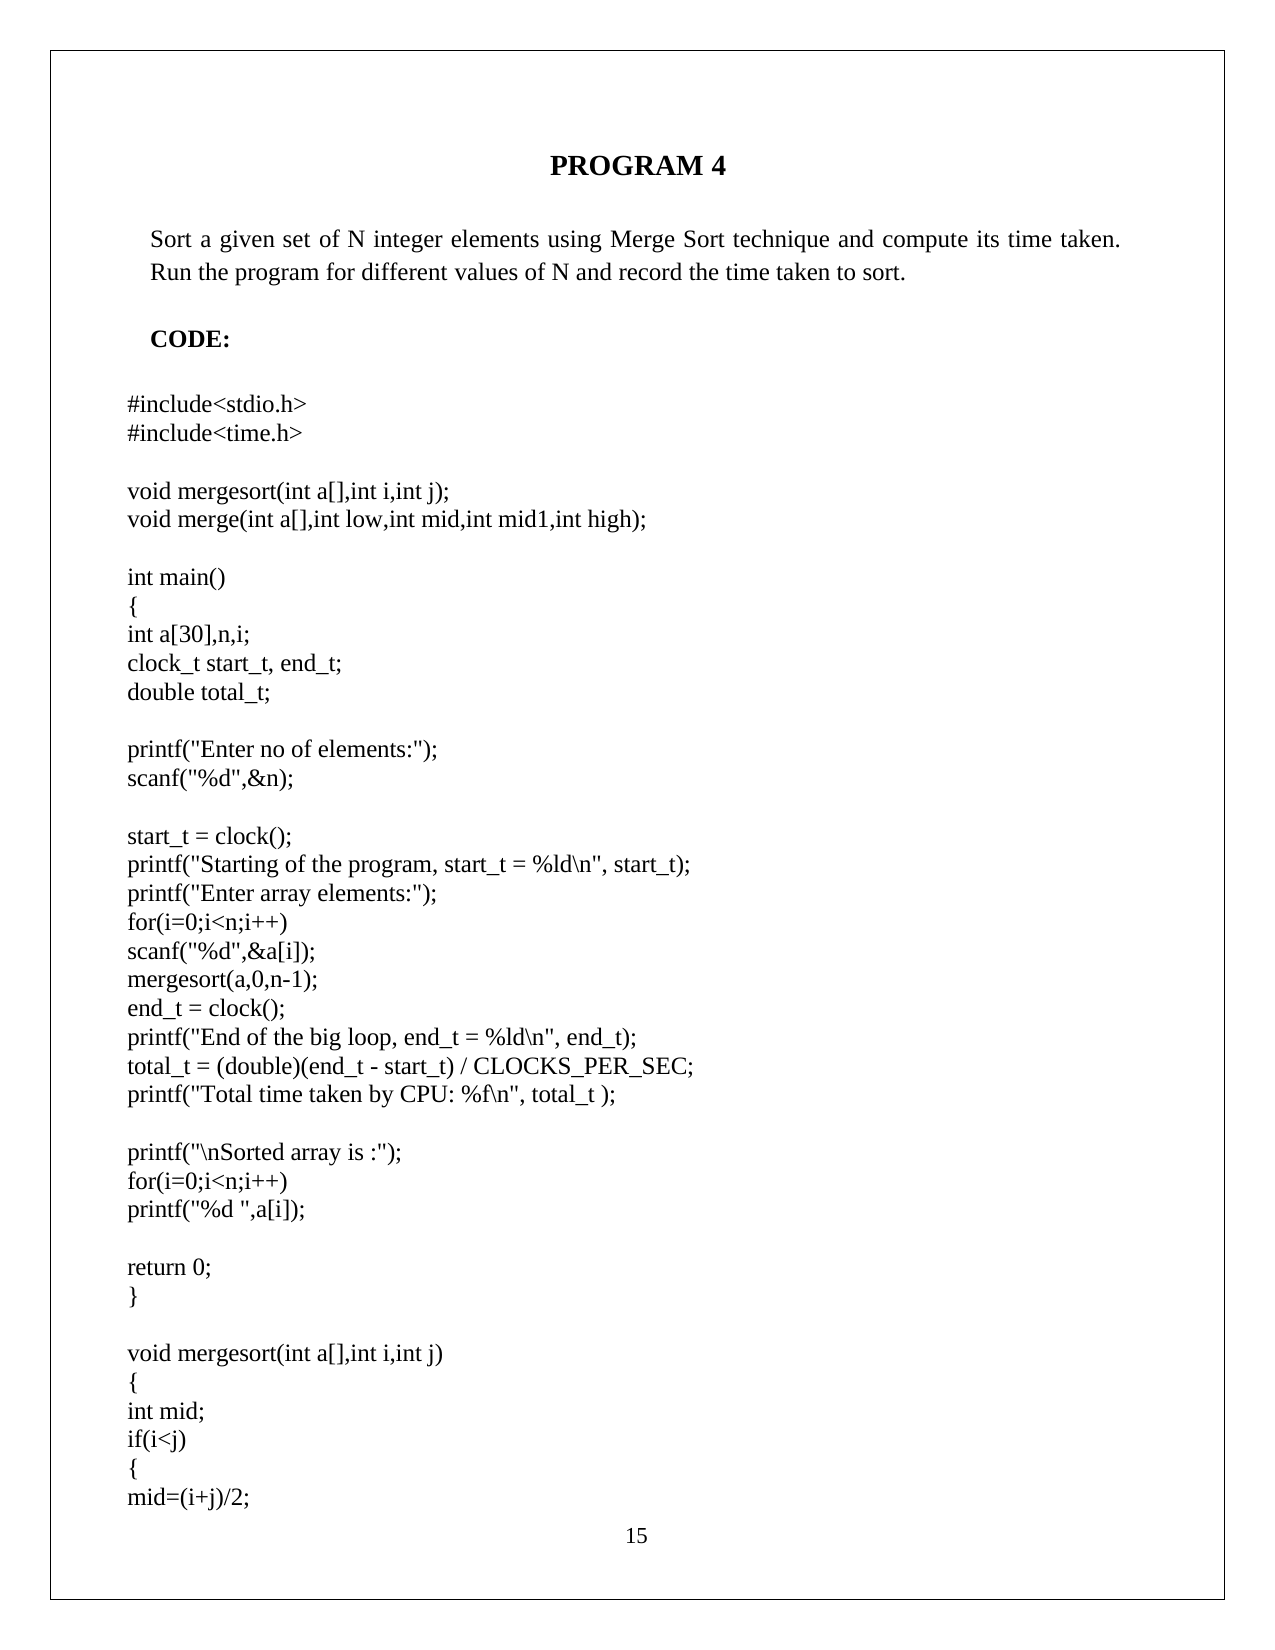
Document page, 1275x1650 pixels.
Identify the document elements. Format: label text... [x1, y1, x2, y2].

text #include<time.h> [127, 418, 1200, 447]
text int mid; [127, 1396, 1200, 1424]
text printf("\nSorted array is :"); [127, 1137, 1200, 1166]
subtitle PROGRAM 4 [190, 148, 1086, 181]
text int a[30],n,i; [127, 619, 1200, 648]
text mid=(i+j)/2; [127, 1482, 1200, 1511]
text { [127, 1367, 1200, 1396]
text mergesort(a,0,n-1); [127, 964, 1200, 993]
text int main() [127, 562, 1200, 591]
text end_t = clock(); [127, 993, 1200, 1022]
text void mergesort(int a[],int i,int j) [127, 1338, 1200, 1367]
text start_t = clock(); [127, 821, 1200, 849]
text double total_t; [127, 677, 1200, 706]
text #include<stdio.h> [127, 389, 1200, 418]
text printf("Enter no of elements:"); [127, 734, 1200, 763]
text for(i=0;i<n;i++) [127, 1166, 1200, 1194]
text printf("Total time taken by CPU: %f\n", total_t ); [127, 1079, 1200, 1108]
text scanf("%d",&n); [127, 763, 1200, 792]
text for(i=0;i<n;i++) [127, 907, 1200, 936]
text { [127, 591, 1200, 619]
text void merge(int a[],int low,int mid,int mid1,int high); [127, 504, 1200, 533]
text printf("Starting of the program, start_t = %ld\n", start_t); [127, 849, 1200, 878]
text if(i<j) [127, 1424, 1200, 1453]
text printf("Enter array elements:"); [127, 878, 1200, 907]
text Sort a given set of N integer elements using Merge Sort technique and compute its time taken. Run the program for different values of N and record the time taken to sort. [150, 224, 1160, 286]
text scanf("%d",&a[i]); [127, 936, 1200, 964]
text printf("End of the big loop, end_t = %ld\n", end_t); [127, 1022, 1200, 1051]
text } [127, 1281, 1200, 1309]
text clock_t start_t, end_t; [127, 648, 1200, 677]
text void mergesort(int a[],int i,int j); [127, 476, 1200, 504]
text total_t = (double)(end_t - start_t) / CLOCKS_PER_SEC; [127, 1051, 1200, 1079]
text return 0; [127, 1252, 1200, 1281]
text printf("%d ",a[i]); [127, 1194, 1200, 1223]
text { [127, 1453, 1200, 1482]
subtitle CODE: [150, 324, 1200, 353]
